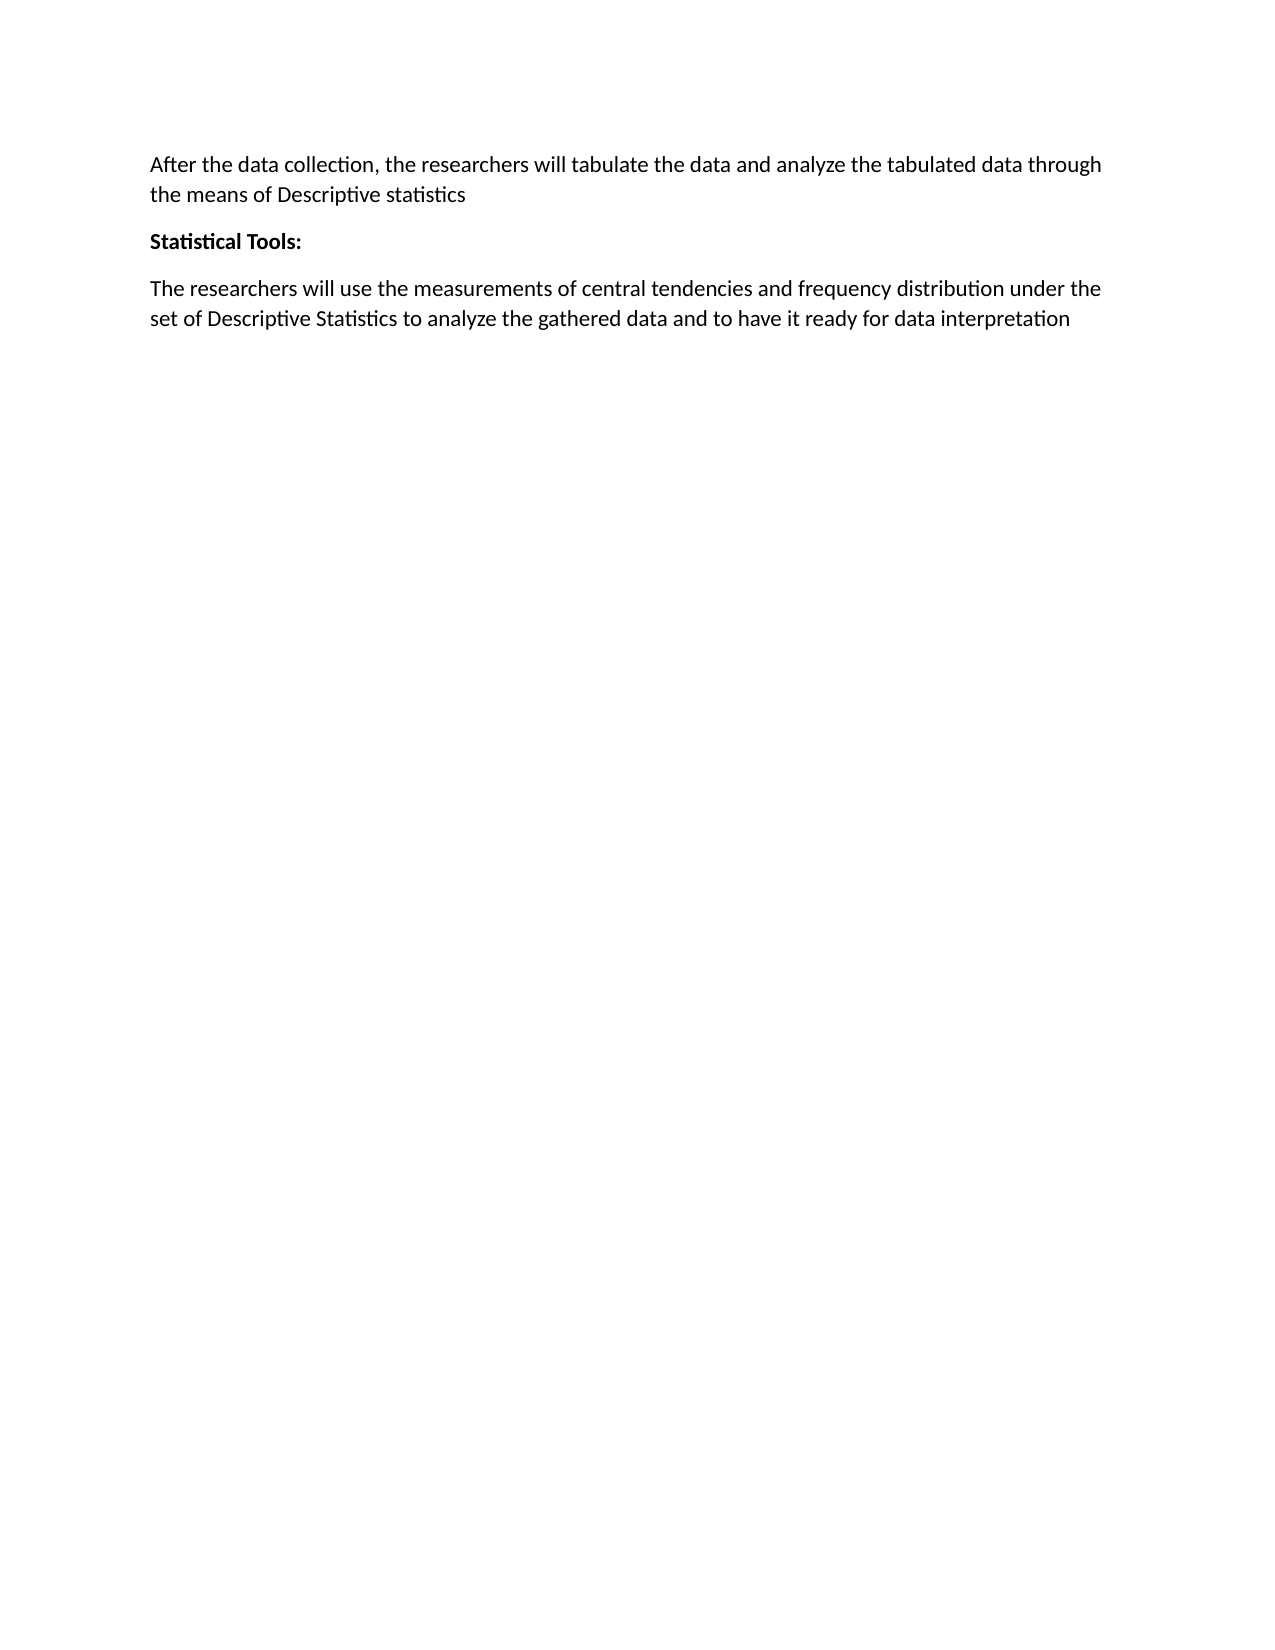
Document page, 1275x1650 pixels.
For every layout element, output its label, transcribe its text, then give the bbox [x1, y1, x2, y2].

text After the data collection, the researchers will tabulate the data and analyze the tabulated data through the means of Descriptive statistics [150, 150, 1125, 208]
text The researchers will use the measurements of central tendencies and frequency distribution under the set of Descriptive Statistics to analyze the gathered data and to have it ready for data interpretation [150, 274, 1125, 332]
text Statistical Tools: [150, 227, 1125, 255]
